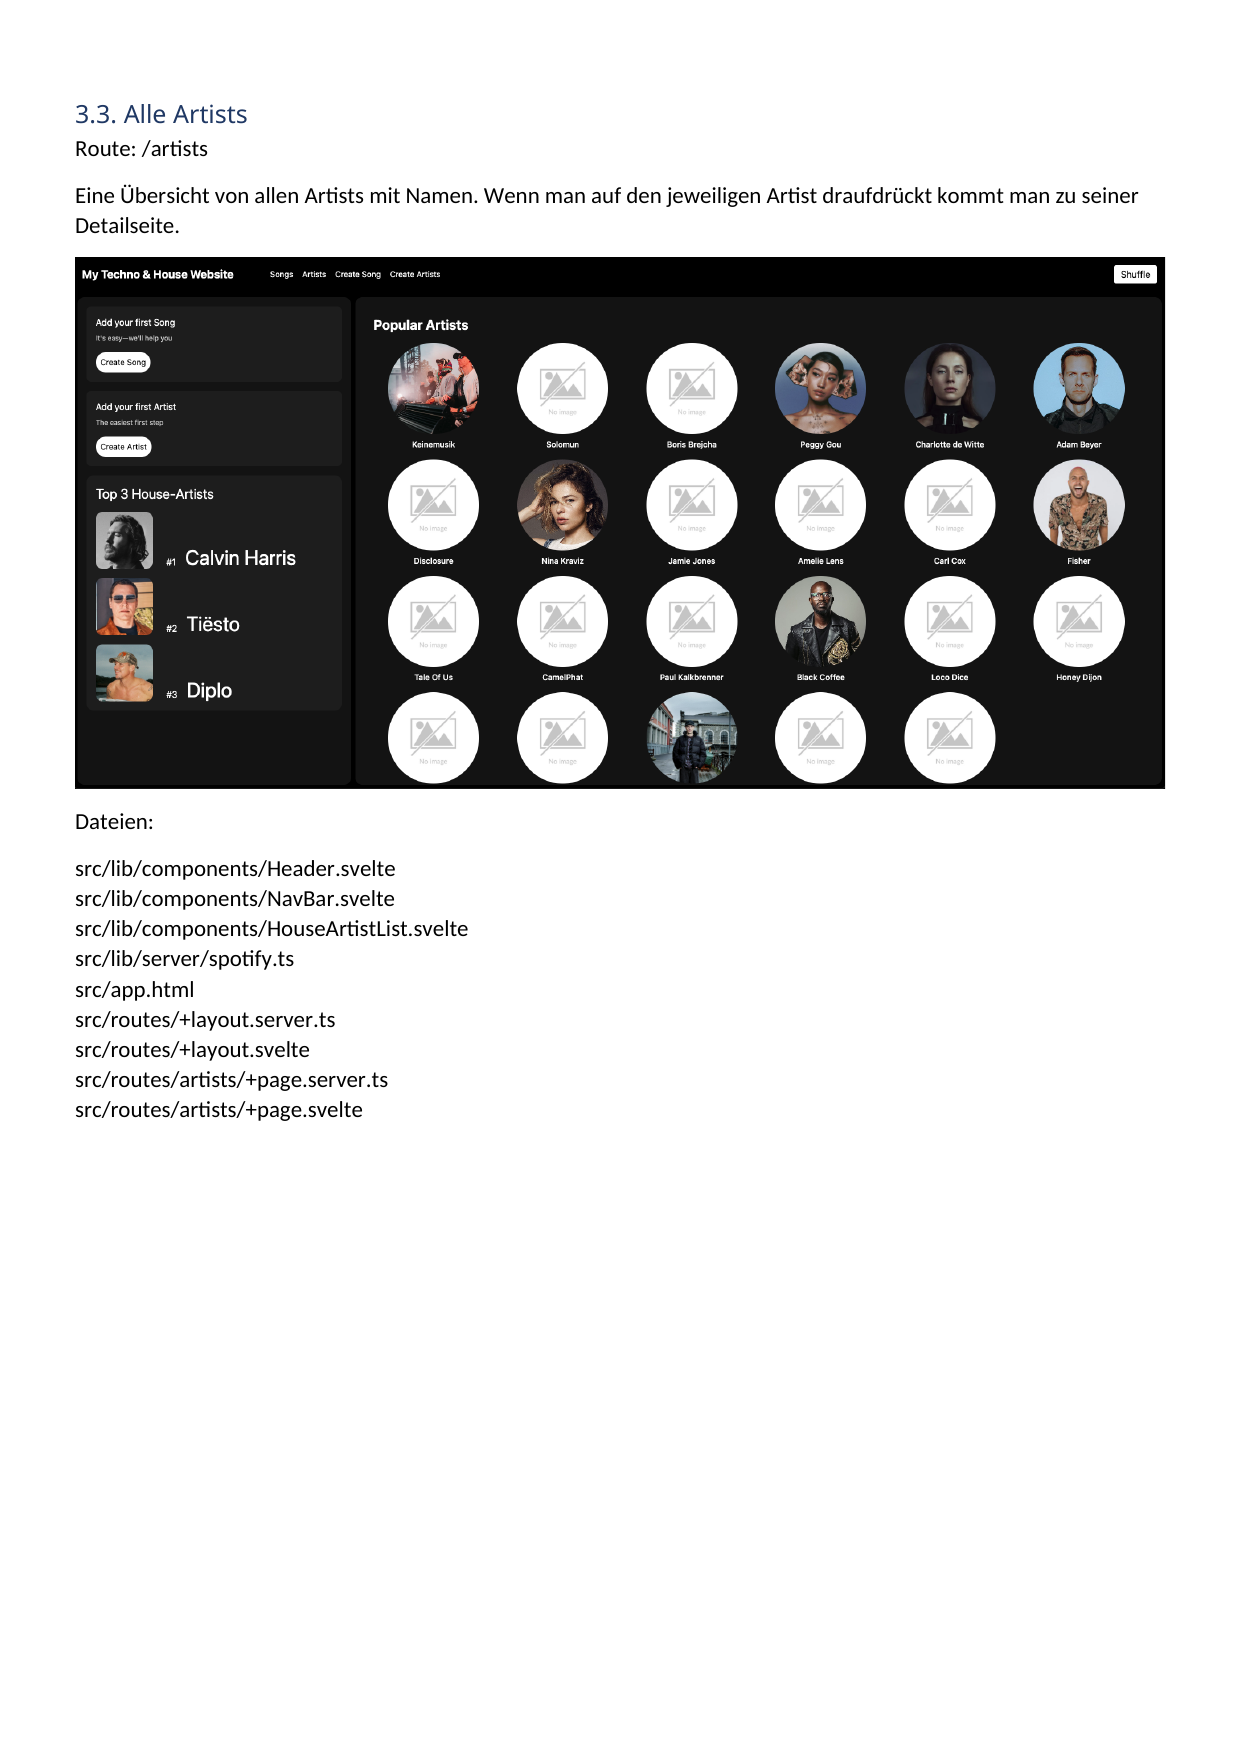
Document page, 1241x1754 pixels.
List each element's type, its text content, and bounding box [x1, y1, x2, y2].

picture [75, 257, 1166, 789]
text Eine Übersicht von allen Artists mit Namen. Wenn man auf den jeweiligen Artist draufdrückt kommt man zu seiner Detailseite. [75, 181, 1165, 239]
text src/lib/components/Header.svelte src/lib/components/NavBar.svelte src/lib/components/HouseArtistList.svelte src/lib/server/spotify.ts src/app.html src/routes/+layout.server.ts src/routes/+layout.svelte src/routes/artists/+page.server.ts src/routes/artists/+page.svelte [75, 854, 1165, 1124]
text Route: /artists [75, 134, 1165, 162]
text Dateien: [75, 807, 1165, 835]
subtitle Alle Artists [75, 97, 1165, 131]
